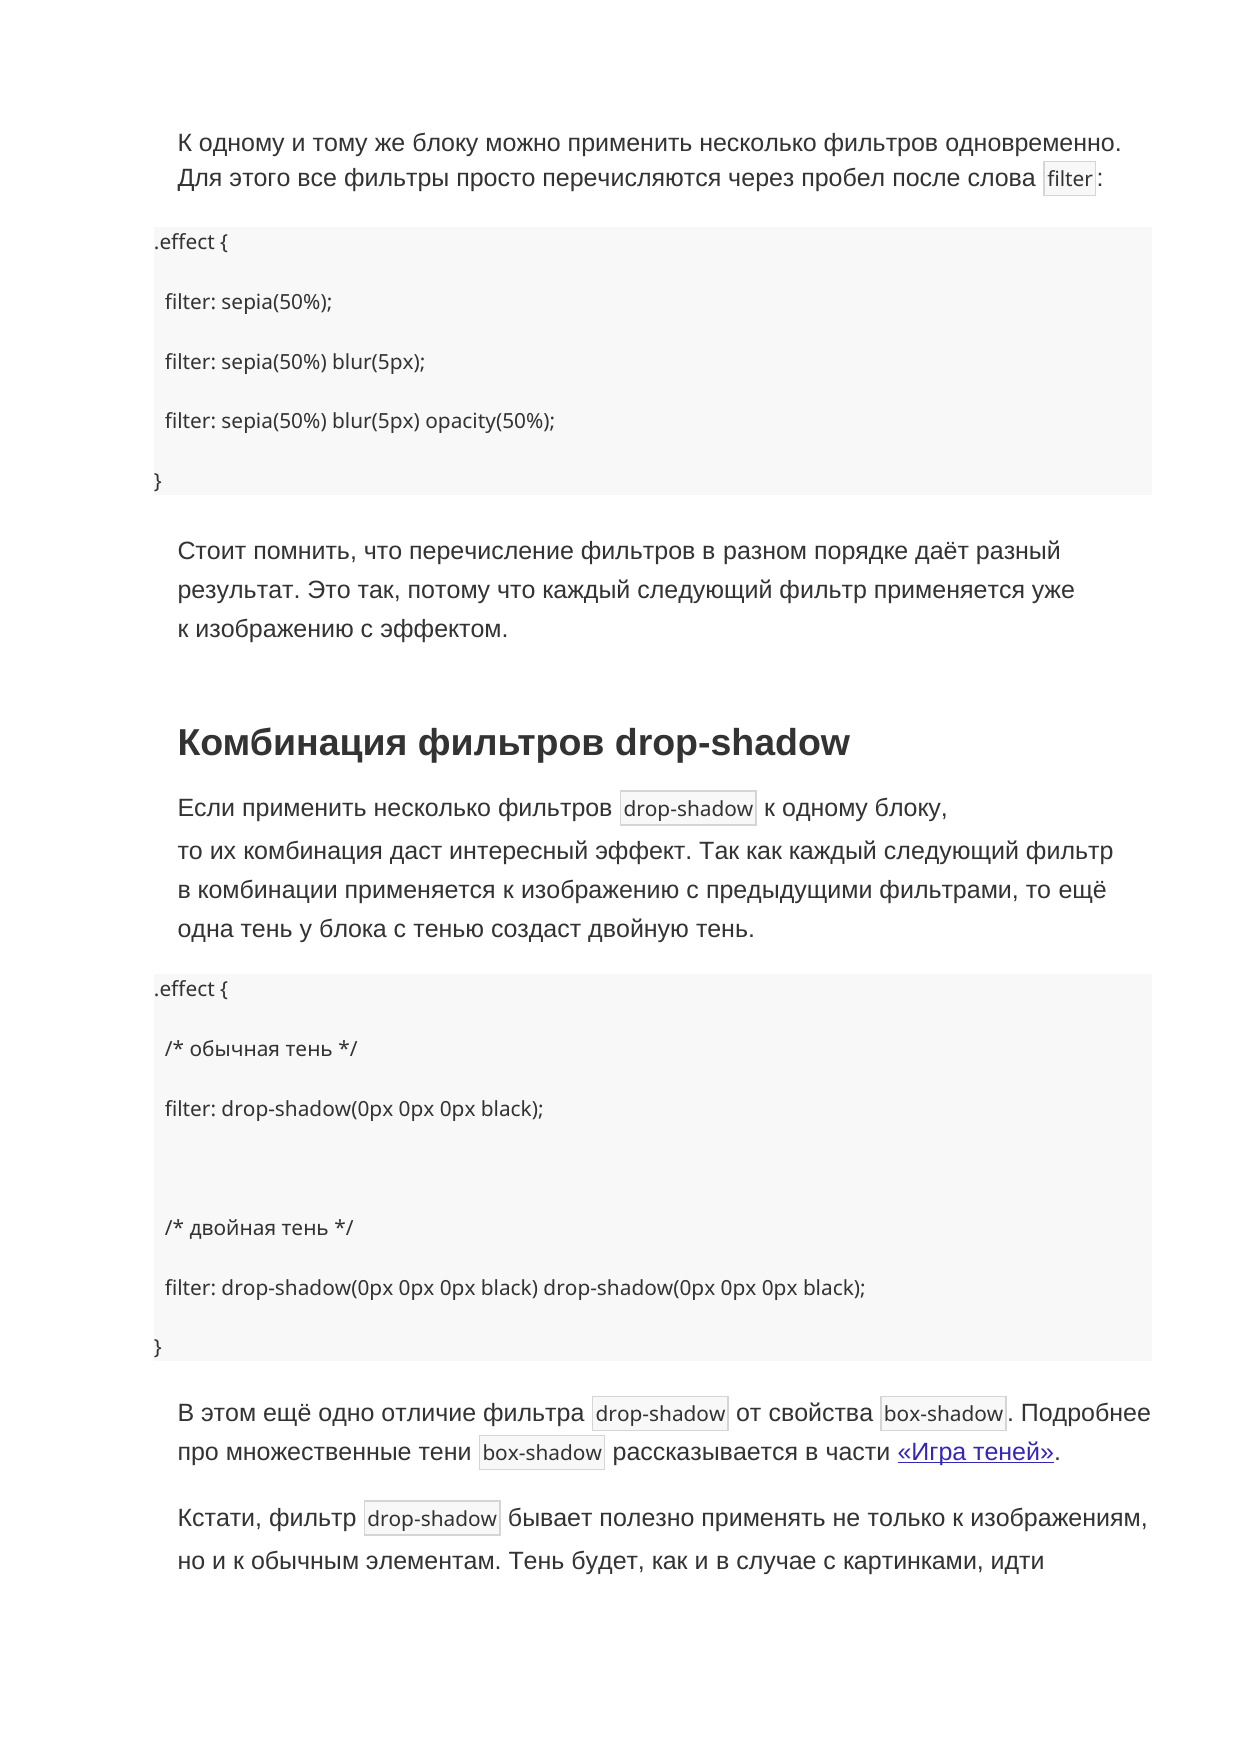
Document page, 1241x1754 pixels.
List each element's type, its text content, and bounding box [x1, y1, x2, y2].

text Если применить несколько фильтров drop-shadow к одному блоку, то их комбинация даст интересный эффект. Так как каждый следующий фильтр в комбинации применяется к изображению с предыдущими фильтрами, то ещё одна тень у блока с тенью создаст двойную тень. [177, 787, 1152, 943]
text filter: sepia(50%) blur(5px) opacity(50%); [154, 407, 1152, 435]
text filter: sepia(50%); [154, 287, 1152, 316]
text filter: drop-shadow(0px 0px 0px black); [154, 1094, 1152, 1122]
text К одному и тому же блоку можно применить несколько фильтров одновременно. Для этого все фильтры просто перечисляются через пробел после слова filter: [177, 118, 1152, 196]
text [177, 1497, 1152, 1575]
text Стоит помнить, что перечисление фильтров в разном порядке даёт разный результат. Это так, потому что каждый следующий фильтр применяется уже к изображению с эффектом. [177, 526, 1152, 643]
text /* двойная тень */ [154, 1213, 1152, 1242]
subtitle Комбинация фильтров drop-shadow [177, 717, 1152, 763]
text В этом ещё одно отличие фильтра drop-shadow от свойства box-shadow. Подробнее про множественные тени box-shadow рассказывается в части «Игра теней». [177, 1392, 1152, 1470]
text filter: sepia(50%) blur(5px); [154, 347, 1152, 375]
text filter: drop-shadow(0px 0px 0px black) drop-shadow(0px 0px 0px black); [154, 1273, 1152, 1301]
text /* обычная тень */ [154, 1034, 1152, 1062]
text } [154, 466, 1152, 495]
text .effect { [154, 227, 1152, 256]
text } [154, 1332, 1152, 1361]
text .effect { [154, 974, 1152, 1003]
